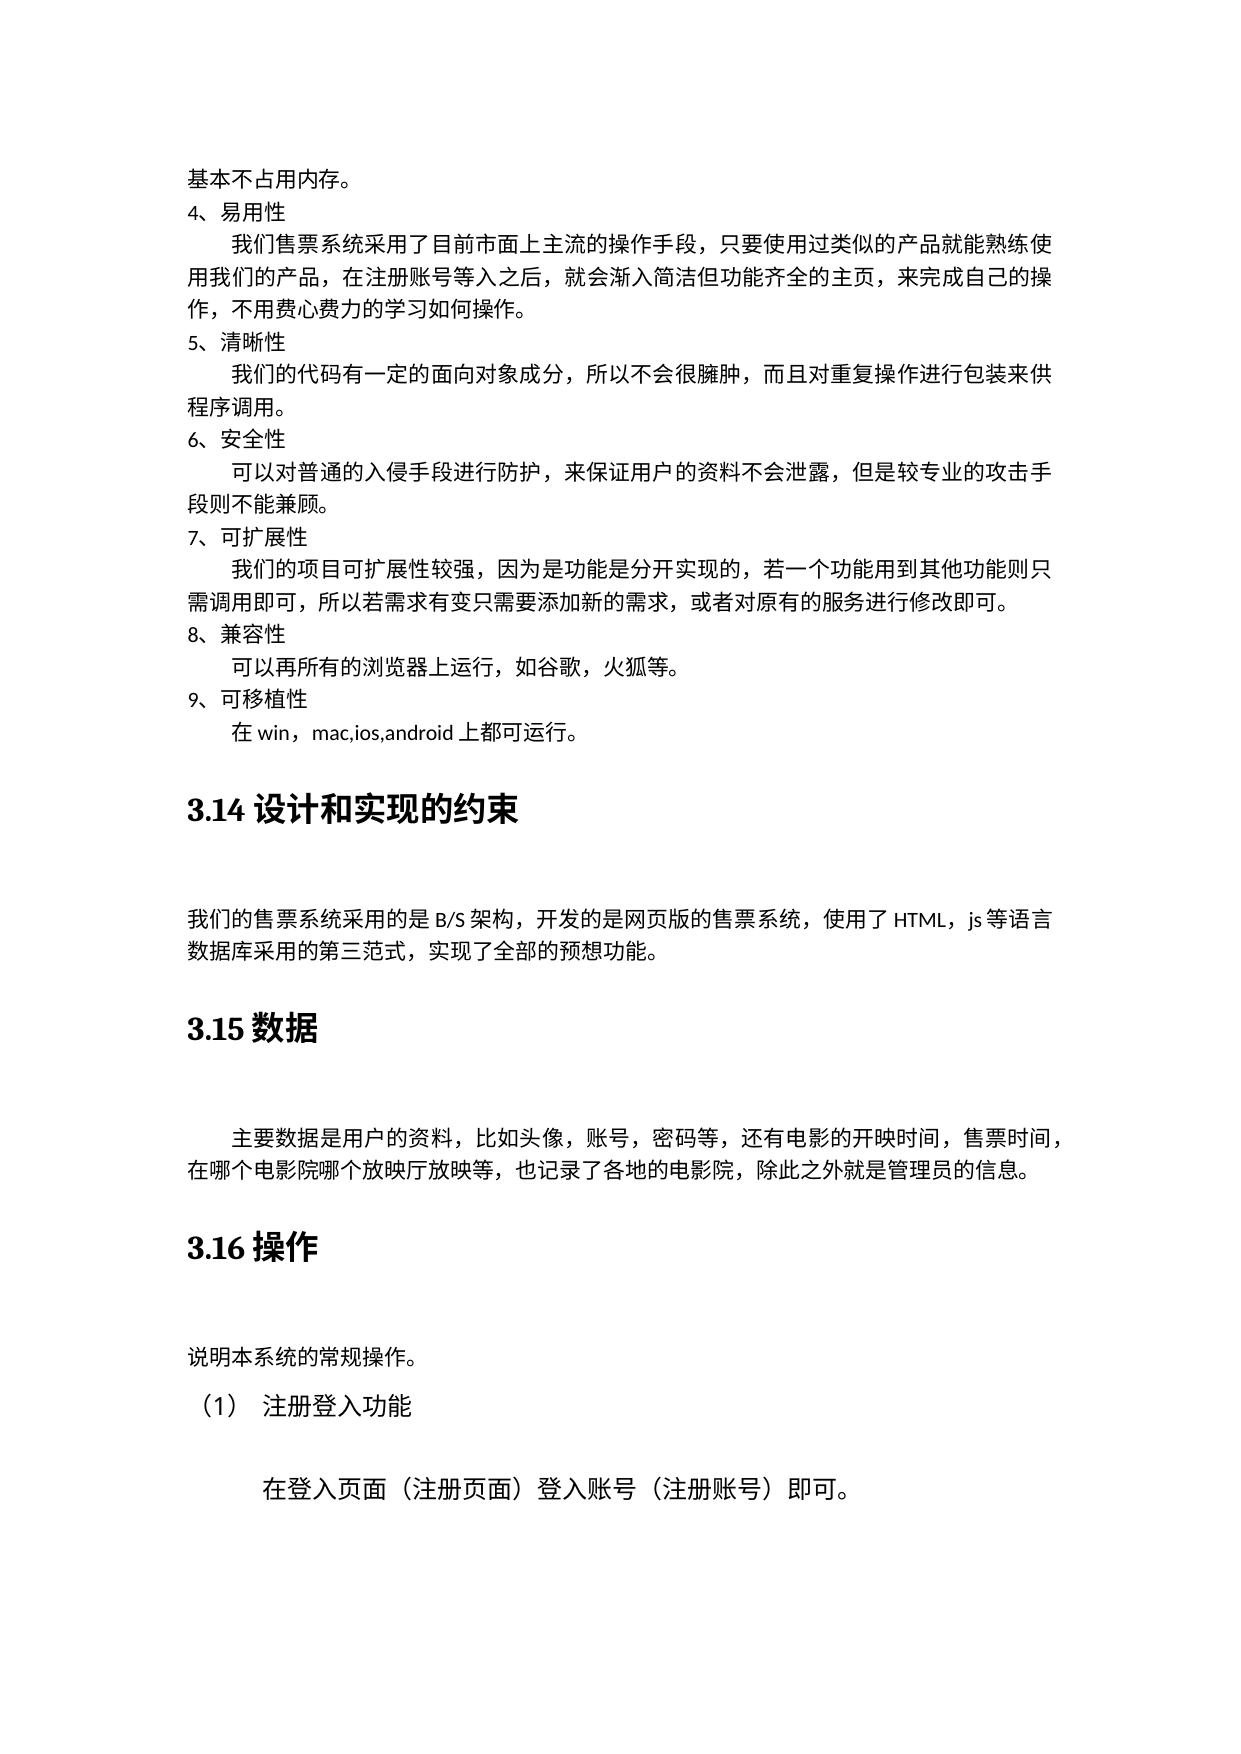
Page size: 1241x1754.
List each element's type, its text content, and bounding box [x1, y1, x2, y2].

text 5、清晰性 [187, 324, 1053, 357]
text 8、兼容性 [187, 617, 1053, 649]
subtitle 3.16操作 [187, 1213, 1053, 1278]
text 我们的售票系统采用的是B/S架构，开发的是网页版的售票系统，使用了HTML，js等语言。数据库采用的第三范式，实现了全部的预想功能。 [187, 901, 1053, 966]
text 9、可移植性 [187, 682, 1053, 714]
subtitle 3.15数据 [187, 993, 1053, 1058]
text 可以对普通的入侵手段进行防护，来保证用户的资料不会泄露，但是较专业的攻击手段则不能兼顾。 [187, 454, 1053, 519]
text 主要数据是用户的资料，比如头像，账号，密码等，还有电影的开映时间，售票时间，在哪个电影院哪个放映厅放映等，也记录了各地的电影院，除此之外就是管理员的信息。 [187, 1121, 1053, 1186]
text 4、易用性 [187, 194, 1053, 227]
text 我们的项目可扩展性较强，因为是功能是分开实现的，若一个功能用到其他功能则只需调用即可，所以若需求有变只需要添加新的需求，或者对原有的服务进行修改即可。 [187, 552, 1053, 617]
text 7、可扩展性 [187, 519, 1053, 552]
text 可以再所有的浏览器上运行，如谷歌，火狐等。 [187, 649, 1053, 682]
text 说明本系统的常规操作。 [187, 1340, 1053, 1372]
text 在win，mac,ios,android上都可运行。 [187, 714, 1053, 747]
text 6、安全性 [187, 422, 1053, 454]
text 我们的代码有一定的面向对象成分，所以不会很臃肿，而且对重复操作进行包装来供程序调用。 [187, 357, 1053, 422]
subtitle 3.14 设计和实现的约束 [187, 774, 1053, 839]
text 我们售票系统采用了目前市面上主流的操作手段，只要使用过类似的产品就能熟练使用我们的产品，在注册账号等入之后，就会渐入简洁但功能齐全的主页，来完成自己的操作，不用费心费力的学习如何操作。 [187, 227, 1053, 324]
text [187, 162, 1053, 194]
list 注册登入功能 [187, 1372, 1053, 1437]
list 在登入页面（注册页面）登入账号（注册账号）即可。 [262, 1455, 1053, 1520]
